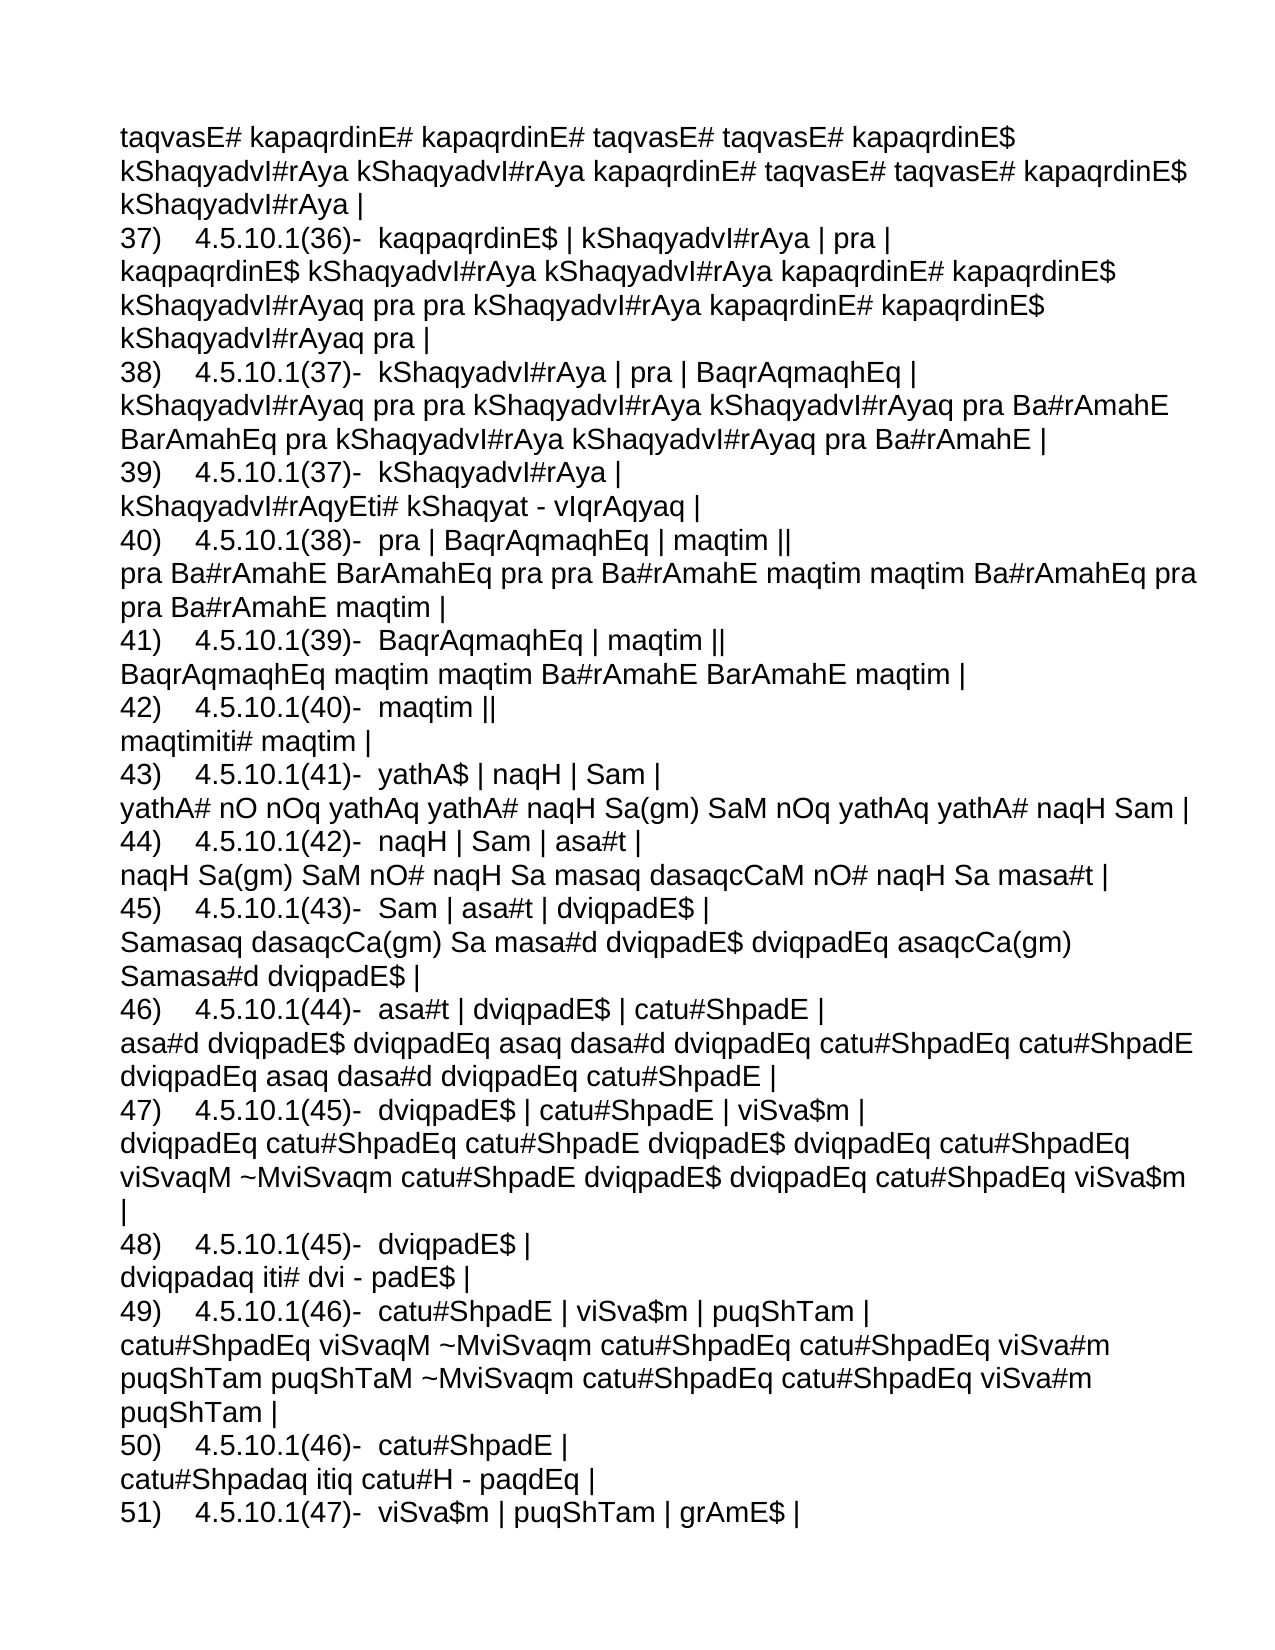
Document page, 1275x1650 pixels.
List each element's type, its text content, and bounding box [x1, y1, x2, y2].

text 46) 4.5.10.1(44)- asa#t | dviqpadE$ | catu#ShpadE | [120, 992, 1200, 1026]
text dviqpadaq iti# dvi - padE$ | [120, 1260, 1200, 1294]
text kaqpaqrdinE$ kShaqyadvI#rAya kShaqyadvI#rAya kapaqrdinE# kapaqrdinE$ kShaqyadvI#rAyaq pra pra kShaqyadvI#rAya kapaqrdinE# kapaqrdinE$ kShaqyadvI#rAyaq pra | [120, 254, 1200, 355]
text BaqrAqmaqhEq maqtim maqtim Ba#rAmahE BarAmahE maqtim | [120, 657, 1200, 690]
text 39) 4.5.10.1(37)- kShaqyadvI#rAya | [120, 455, 1200, 489]
text 43) 4.5.10.1(41)- yathA$ | naqH | Sam | [120, 757, 1200, 791]
text yathA# nO nOq yathAq yathA# naqH Sa(gm) SaM nOq yathAq yathA# naqH Sam | [120, 791, 1200, 824]
text Samasaq dasaqcCa(gm) Sa masa#d dviqpadE$ dviqpadEq asaqcCa(gm) Samasa#d dviqpadE$ | [120, 925, 1200, 992]
text pra Ba#rAmahE BarAmahEq pra pra Ba#rAmahE maqtim maqtim Ba#rAmahEq pra pra Ba#rAmahE maqtim | [120, 556, 1200, 623]
text dviqpadEq catu#ShpadEq catu#ShpadE dviqpadE$ dviqpadEq catu#ShpadEq viSvaqM ~MviSvaqm catu#ShpadE dviqpadE$ dviqpadEq catu#ShpadEq viSva$m | [120, 1126, 1200, 1227]
text 44) 4.5.10.1(42)- naqH | Sam | asa#t | [120, 824, 1200, 858]
text 48) 4.5.10.1(45)- dviqpadE$ | [120, 1227, 1200, 1260]
text 45) 4.5.10.1(43)- Sam | asa#t | dviqpadE$ | [120, 891, 1200, 925]
text catu#ShpadEq viSvaqM ~MviSvaqm catu#ShpadEq catu#ShpadEq viSva#m puqShTam puqShTaM ~MviSvaqm catu#ShpadEq catu#ShpadEq viSva#m puqShTam | [120, 1327, 1200, 1428]
text 50) 4.5.10.1(46)- catu#ShpadE | [120, 1428, 1200, 1462]
text 41) 4.5.10.1(39)- BaqrAqmaqhEq | maqtim || [120, 623, 1200, 657]
text 37) 4.5.10.1(36)- kaqpaqrdinE$ | kShaqyadvI#rAya | pra | [120, 221, 1200, 254]
text asa#d dviqpadE$ dviqpadEq asaq dasa#d dviqpadEq catu#ShpadEq catu#ShpadE dviqpadEq asaq dasa#d dviqpadEq catu#ShpadE | [120, 1026, 1200, 1093]
text kShaqyadvI#rAyaq pra pra kShaqyadvI#rAya kShaqyadvI#rAyaq pra Ba#rAmahE BarAmahEq pra kShaqyadvI#rAya kShaqyadvI#rAyaq pra Ba#rAmahE | [120, 388, 1200, 455]
text kShaqyadvI#rAqyEti# kShaqyat - vIqrAqyaq | [120, 489, 1200, 522]
text 49) 4.5.10.1(46)- catu#ShpadE | viSva$m | puqShTam | [120, 1294, 1200, 1327]
text 42) 4.5.10.1(40)- maqtim || [120, 690, 1200, 724]
text catu#Shpadaq itiq catu#H - paqdEq | [120, 1462, 1200, 1495]
text taqvasE# kapaqrdinE# kapaqrdinE# taqvasE# taqvasE# kapaqrdinE$ kShaqyadvI#rAya kShaqyadvI#rAya kapaqrdinE# taqvasE# taqvasE# kapaqrdinE$ kShaqyadvI#rAya | [120, 120, 1200, 221]
text 51) 4.5.10.1(47)- viSva$m | puqShTam | grAmE$ | [120, 1495, 1200, 1529]
text 38) 4.5.10.1(37)- kShaqyadvI#rAya | pra | BaqrAqmaqhEq | [120, 355, 1200, 388]
text 47) 4.5.10.1(45)- dviqpadE$ | catu#ShpadE | viSva$m | [120, 1093, 1200, 1126]
text naqH Sa(gm) SaM nO# naqH Sa masaq dasaqcCaM nO# naqH Sa masa#t | [120, 858, 1200, 891]
text 40) 4.5.10.1(38)- pra | BaqrAqmaqhEq | maqtim || [120, 522, 1200, 556]
text maqtimiti# maqtim | [120, 724, 1200, 757]
